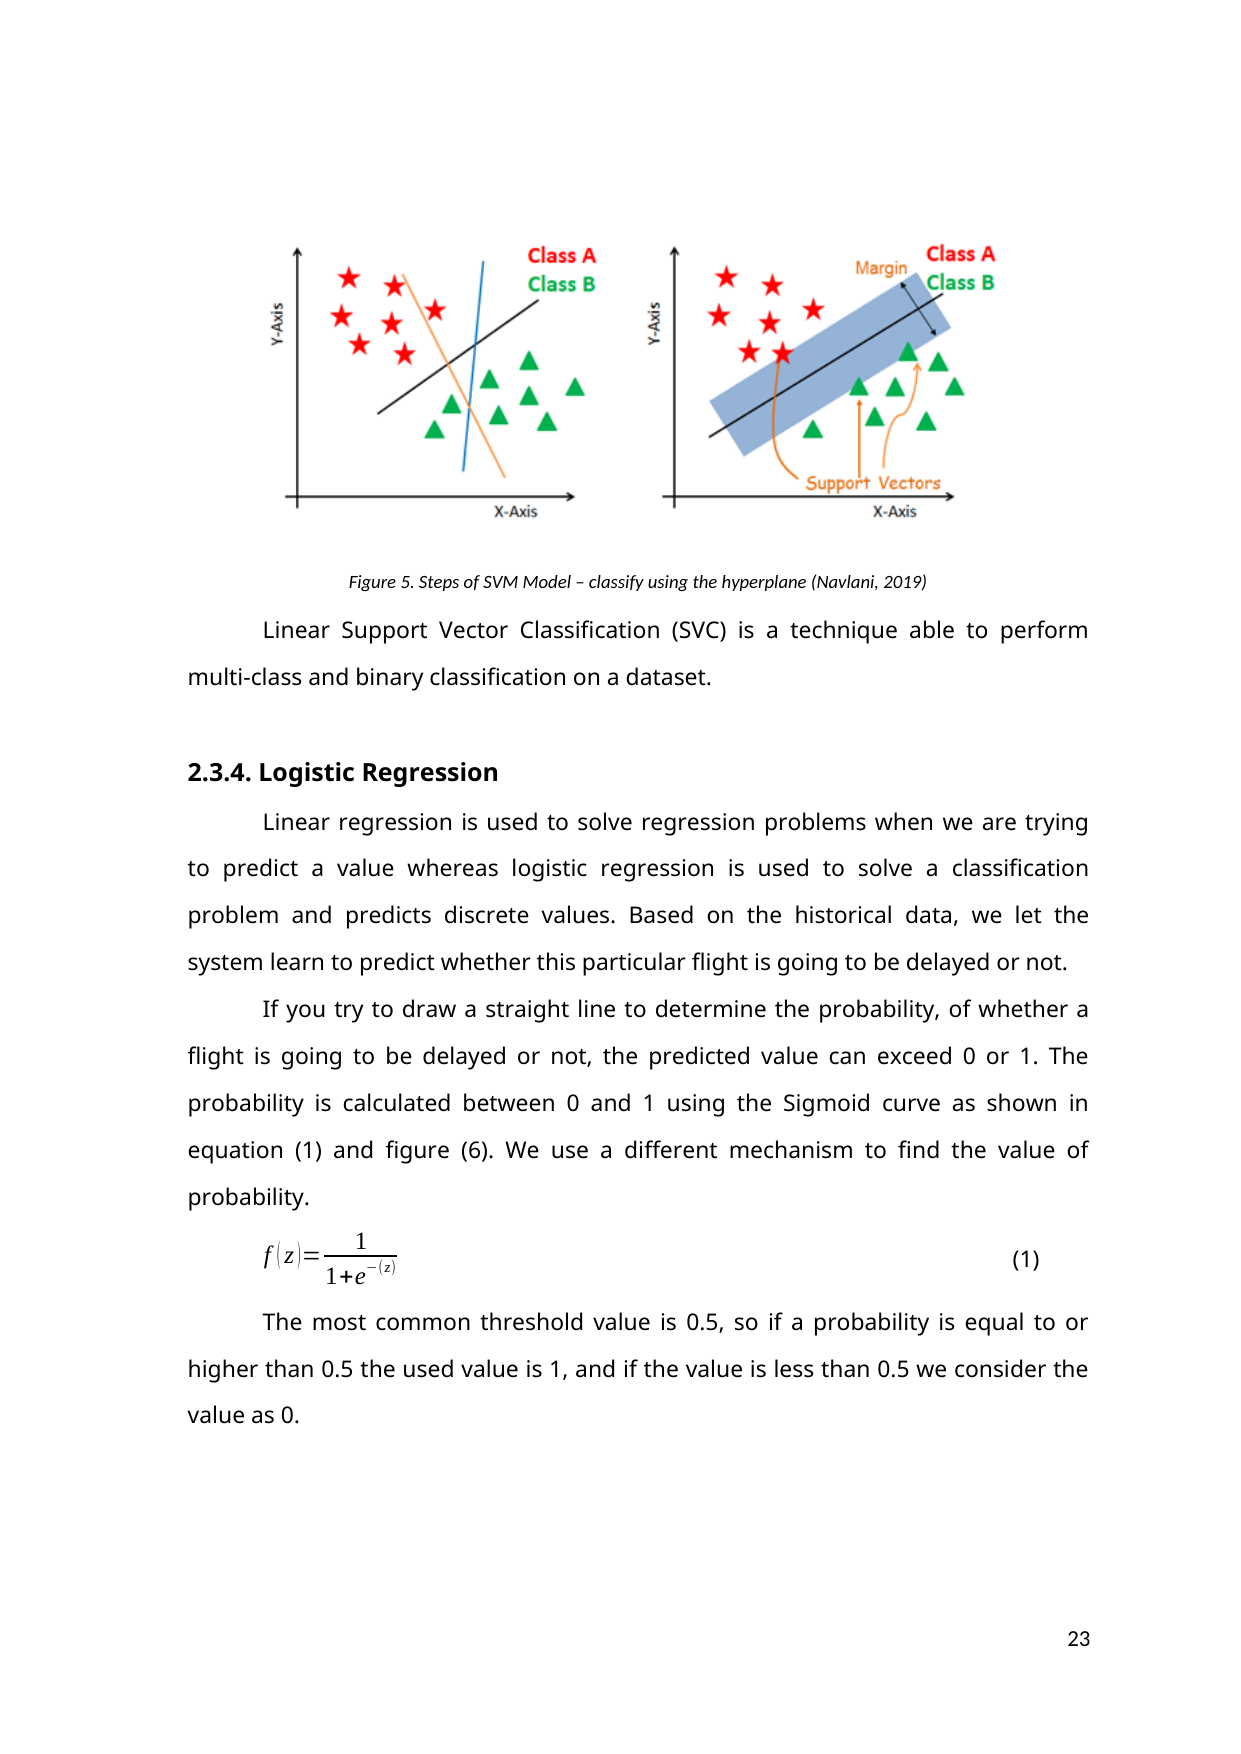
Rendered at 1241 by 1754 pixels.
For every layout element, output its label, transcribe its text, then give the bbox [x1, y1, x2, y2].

text The most common threshold value is 0.5, so if a probability is equal to or higher than 0.5 the used value is 1, and if the value is less than 0.5 we consider the value as 0. [187, 1306, 1090, 1431]
text Figure 5. Steps of SVM Model – classify using the hyperplane (Navlani, 2019) [187, 570, 1090, 593]
text Linear Support Vector Classification (SVC) is a technique able to perform multi-class and binary classification on a dataset. [187, 614, 1090, 692]
text Linear regression is used to solve regression problems when we are trying to predict a value whereas logistic regression is used to solve a classification problem and predicts discrete values. Based on the historical data, we let the system learn to predict whether this particular flight is going to be delayed or not. [187, 805, 1090, 977]
picture [248, 225, 1030, 552]
subtitle 2.3.4. Logistic Regression [187, 754, 1090, 788]
text If you try to draw a straight line to determine the probability, of whether a flight is going to be delayed or not, the predicted value can exceed 0 or 1. The probability is calculated between 0 and 1 using the Sigmoid curve as shown in equation (1) and figure (6). We use a different mechanism to find the value of probability. [187, 993, 1090, 1212]
text (1) [187, 1227, 1090, 1290]
